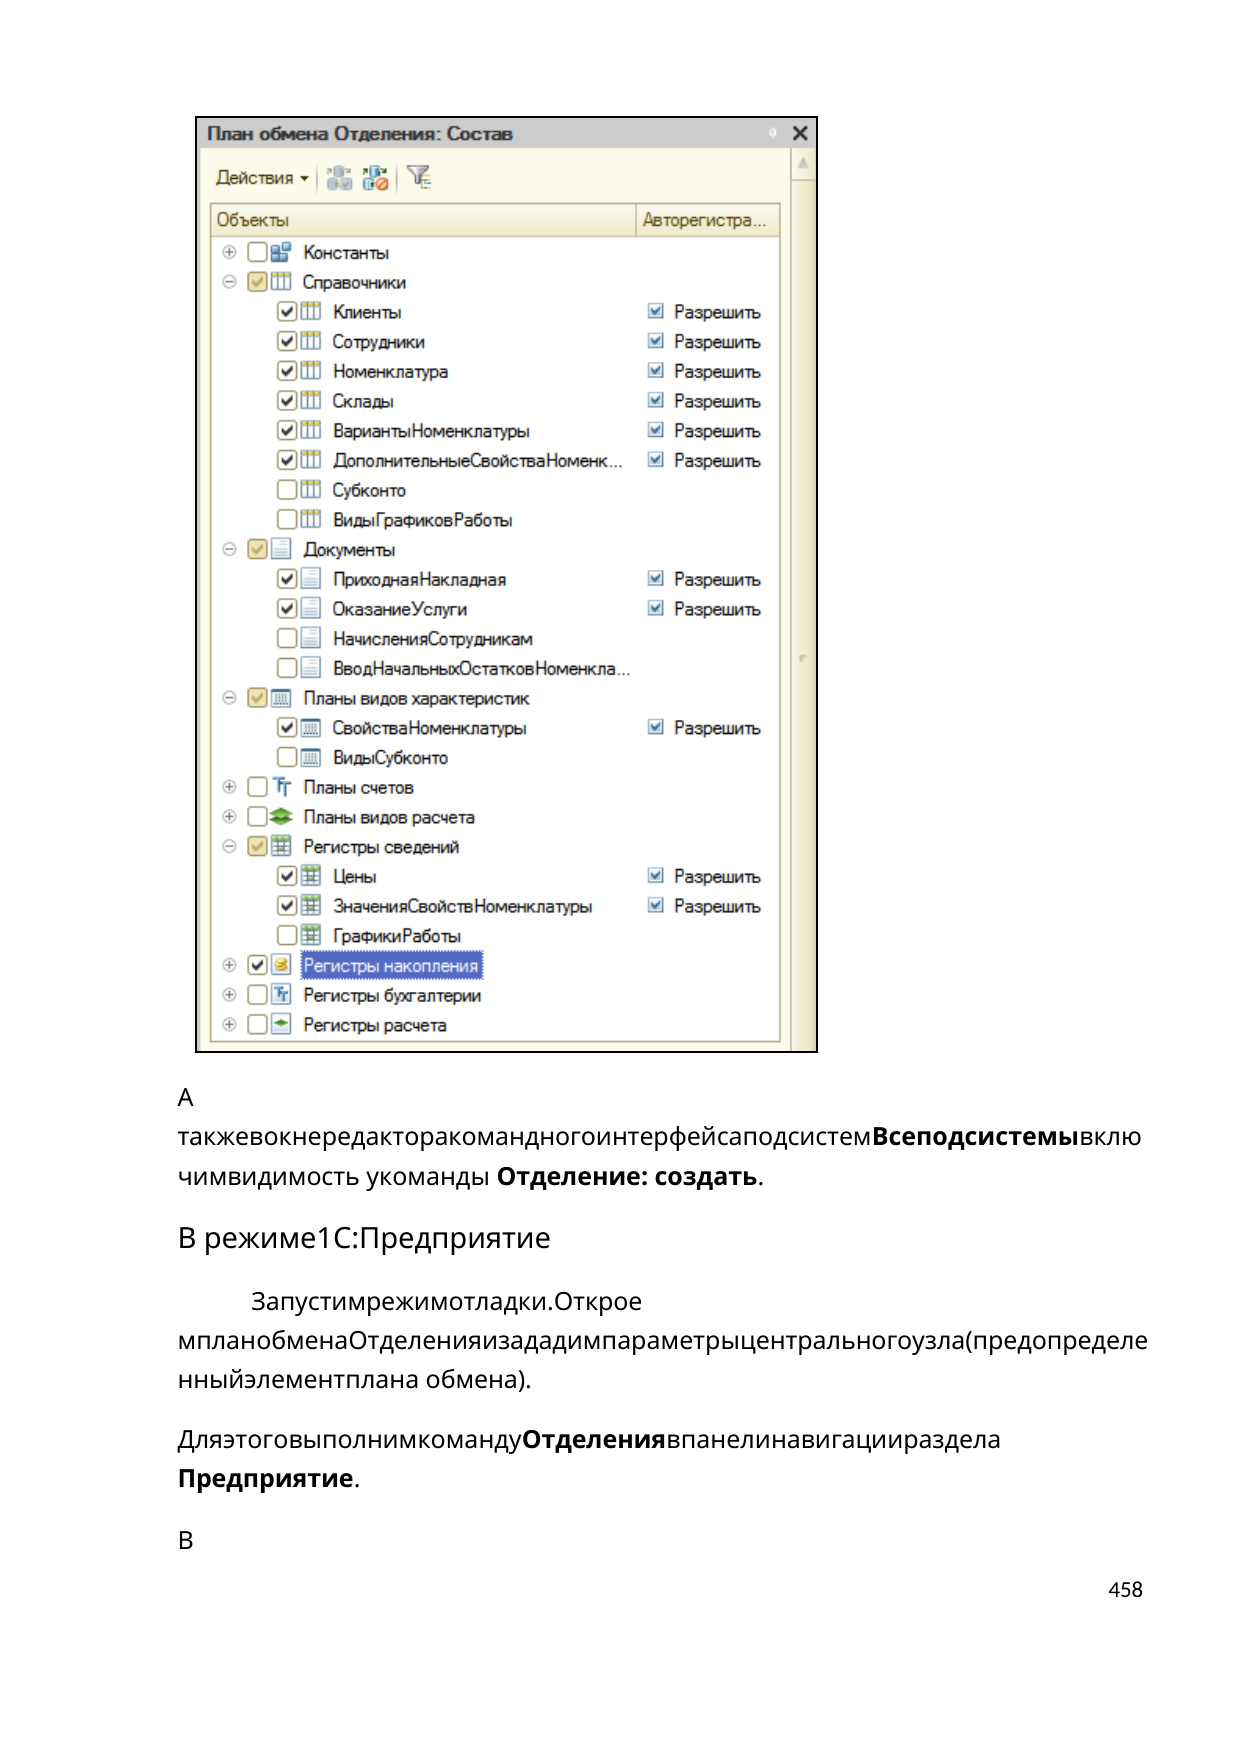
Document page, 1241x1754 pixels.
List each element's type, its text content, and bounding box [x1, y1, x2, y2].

text В режиме1С:Предприятие [177, 1218, 1163, 1257]
text АтакжевокнередакторакомандногоинтерфейсаподсистемВсеподсистемывключимвидимость укоманды Отделение: создать. [177, 1080, 1152, 1192]
picture [197, 118, 816, 1051]
text ДляэтоговыполнимкомандуОтделениявпанелинавигациираздела [177, 1422, 1163, 1456]
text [177, 1523, 1152, 1557]
subtitle Предприятие. [177, 1461, 1163, 1494]
text Запустимрежимотладки.ОткроемпланобменаОтделенияизададимпараметрыцентральногоузла(предопределенныйэлементплана обмена). [177, 1284, 1152, 1396]
